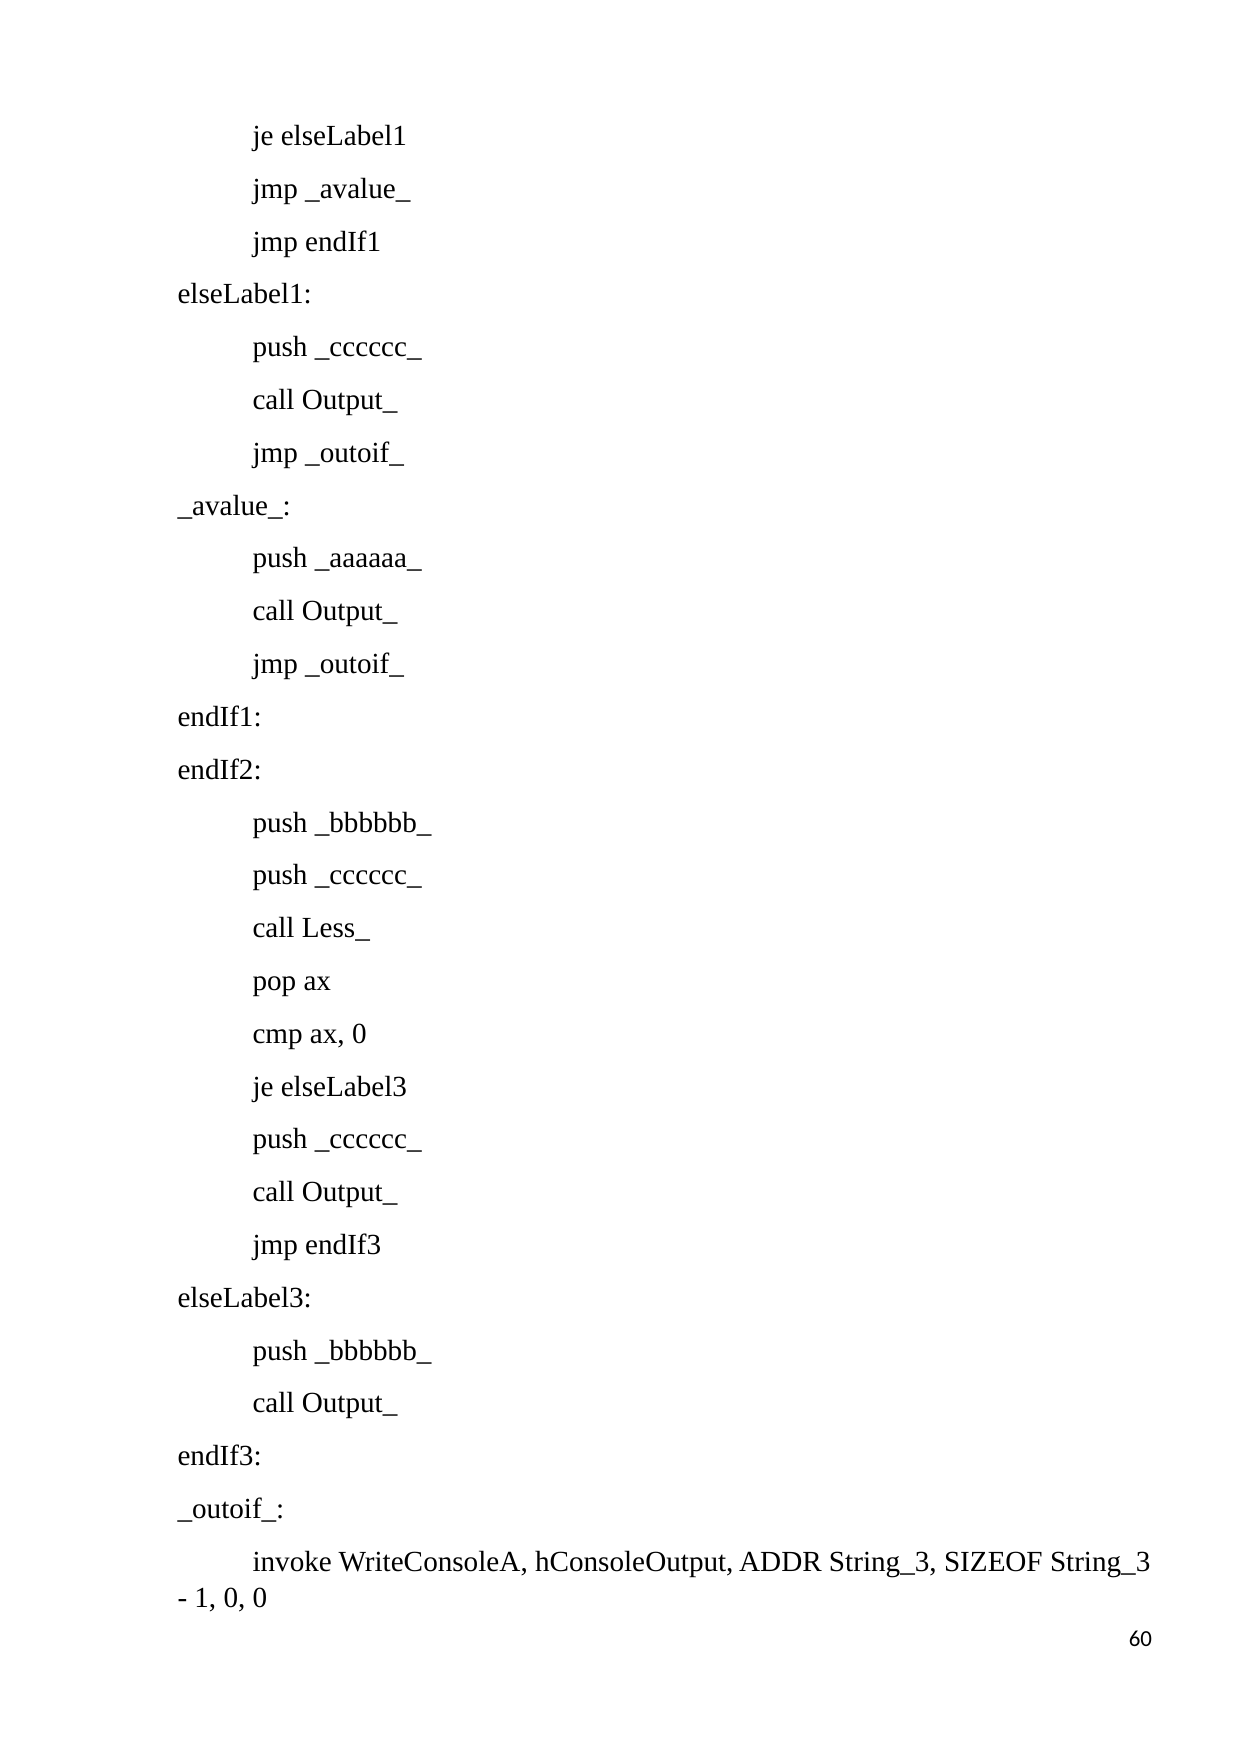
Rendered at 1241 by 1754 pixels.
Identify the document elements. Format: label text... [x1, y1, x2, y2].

text push _cccccc_ [177, 1122, 1152, 1155]
text push _bbbbbb_ [177, 1333, 1152, 1366]
text call Less_ [177, 910, 1152, 944]
text jmp _outoif_ [177, 646, 1152, 680]
text jmp endIf3 [177, 1227, 1152, 1261]
text endIf3: [177, 1438, 1152, 1472]
text push _cccccc_ [177, 857, 1152, 891]
text call Output_ [177, 593, 1152, 627]
text je elseLabel1 [177, 118, 1152, 152]
text endIf1: [177, 699, 1152, 733]
text call Output_ [177, 1174, 1152, 1208]
text call Output_ [177, 1386, 1152, 1419]
text invoke WriteConsoleA, hConsoleOutput, ADDR String_3, SIZEOF String_3 - 1, 0, 0 [177, 1544, 1152, 1614]
text jmp _outoif_ [177, 435, 1152, 468]
text push _bbbbbb_ [177, 805, 1152, 838]
text call Output_ [177, 382, 1152, 416]
text _avalue_: [177, 488, 1152, 521]
text jmp _avalue_ [177, 171, 1152, 204]
text elseLabel1: [177, 277, 1152, 310]
text cmp ax, 0 [177, 1016, 1152, 1049]
text je elseLabel3 [177, 1069, 1152, 1102]
text push _aaaaaa_ [177, 541, 1152, 574]
text elseLabel3: [177, 1280, 1152, 1313]
text endIf2: [177, 752, 1152, 785]
text _outoif_: [177, 1491, 1152, 1525]
text pop ax [177, 963, 1152, 997]
text jmp endIf1 [177, 224, 1152, 257]
text push _cccccc_ [177, 329, 1152, 363]
